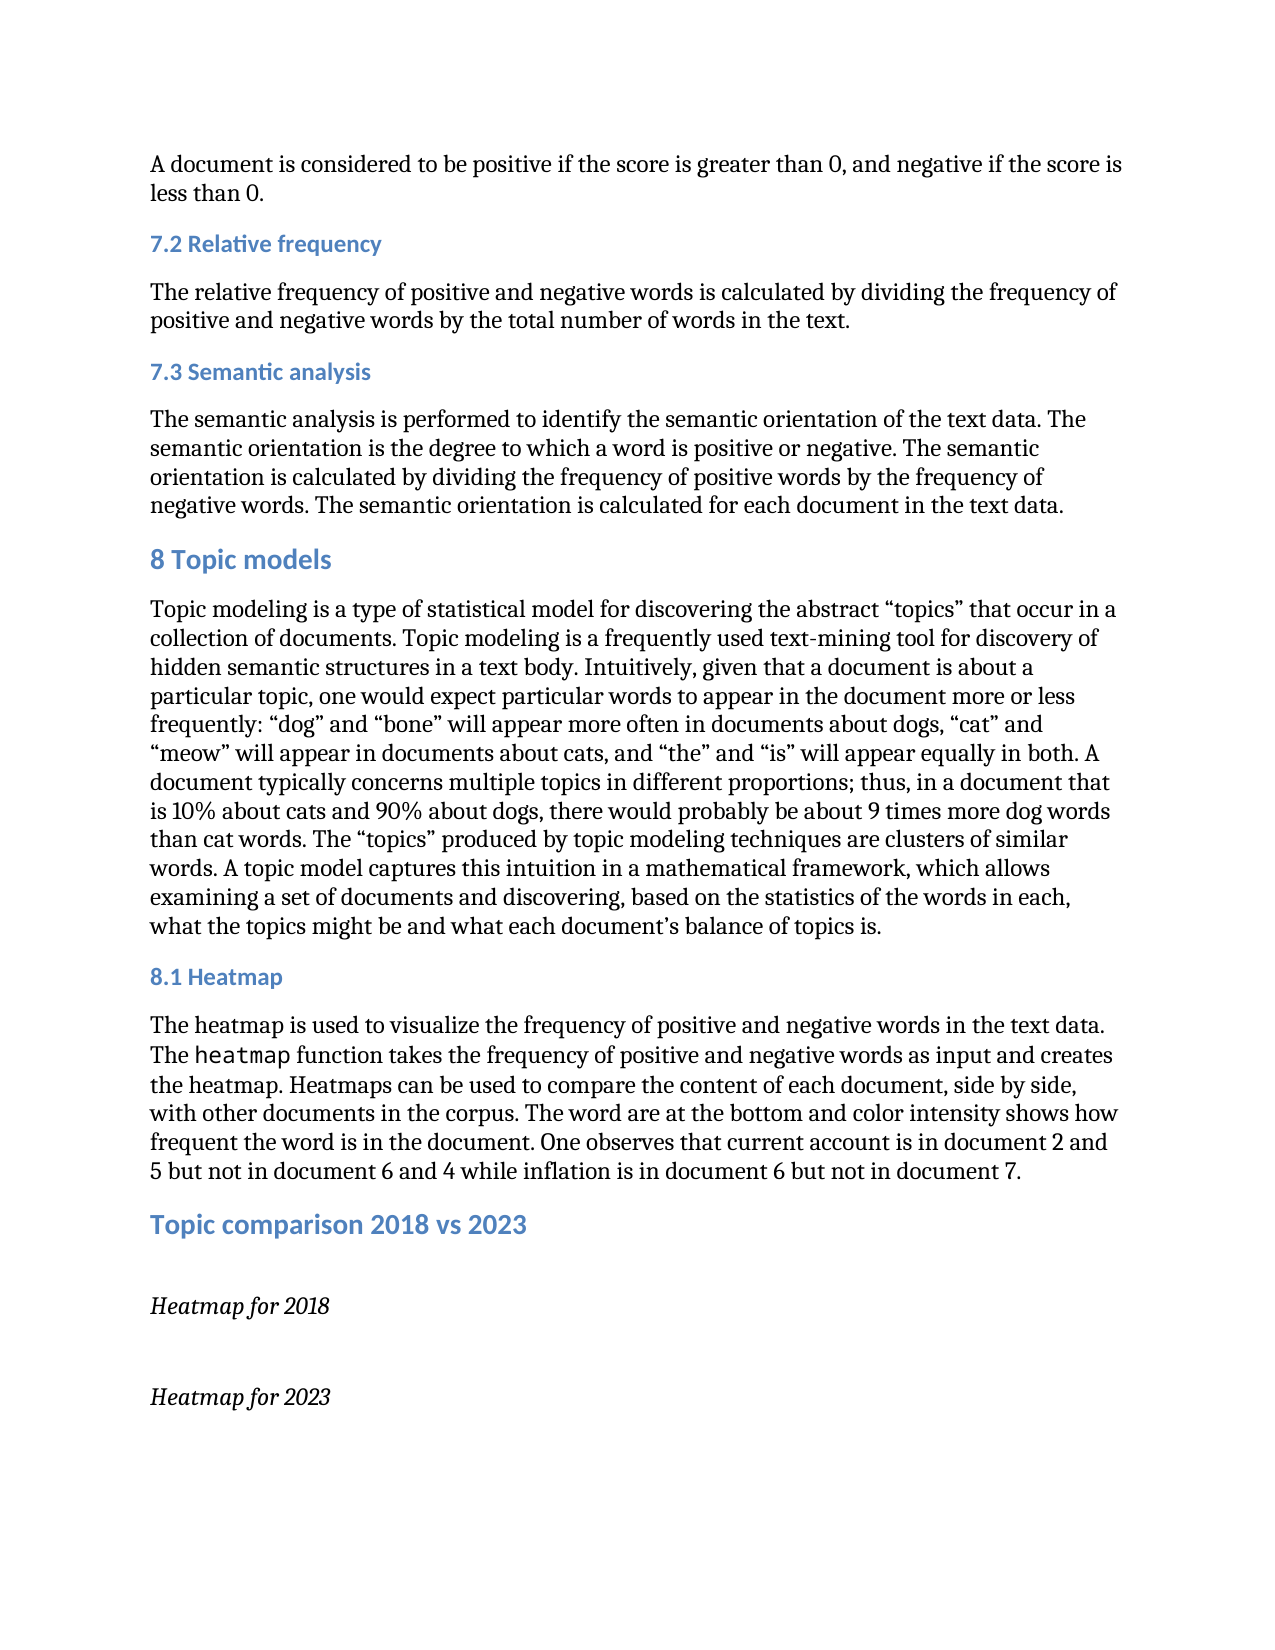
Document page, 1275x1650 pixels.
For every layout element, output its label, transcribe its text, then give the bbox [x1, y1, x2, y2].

text The semantic analysis is performed to identify the semantic orientation of the text data. The semantic orientation is the degree to which a word is positive or negative. The semantic orientation is calculated by dividing the frequency of positive words by the frequency of negative words. The semantic orientation is calculated for each document in the text data. [150, 405, 1125, 520]
subtitle Topic comparison 2018 vs 2023 [150, 1206, 1125, 1242]
text Heatmap for 2023 [150, 1382, 1125, 1411]
subtitle 8.1 Heatmap [150, 961, 1125, 992]
subtitle 7.2 Relative frequency [150, 228, 1125, 259]
text Topic modeling is a type of statistical model for discovering the abstract “topics” that occur in a collection of documents. Topic modeling is a frequently used text-mining tool for discovery of hidden semantic structures in a text body. Intuitively, given that a document is about a particular topic, one would expect particular words to appear in the document more or less frequently: “dog” and “bone” will appear more often in documents about dogs, “cat” and “meow” will appear in documents about cats, and “the” and “is” will appear equally in both. A document typically concerns multiple topics in different proportions; thus, in a document that is 10% about cats and 90% about dogs, there would probably be about 9 times more dog words than cat words. The “topics” produced by topic modeling techniques are clusters of similar words. A topic model captures this intuition in a mathematical framework, which allows examining a set of documents and discovering, based on the statistics of the words in each, what the topics might be and what each document’s balance of topics is. [150, 595, 1125, 940]
text Heatmap for 2018 [150, 1292, 1125, 1320]
subtitle 8 Topic models [150, 541, 1125, 577]
text A document is considered to be positive if the score is greater than 0, and negative if the score is less than 0. [150, 150, 1125, 207]
subtitle 7.3 Semantic analysis [150, 356, 1125, 386]
text The relative frequency of positive and negative words is calculated by dividing the frequency of positive and negative words by the total number of words in the text. [150, 278, 1125, 335]
text The heatmap is used to visualize the frequency of positive and negative words in the text data. The heatmap function takes the frequency of positive and negative words as input and creates the heatmap. Heatmaps can be used to compare the content of each document, side by side, with other documents in the corpus. The word are at the bottom and color intensity shows how frequent the word is in the document. One observes that current account is in document 2 and 5 but not in document 6 and 4 while inflation is in document 6 but not in document 7. [150, 1011, 1125, 1186]
